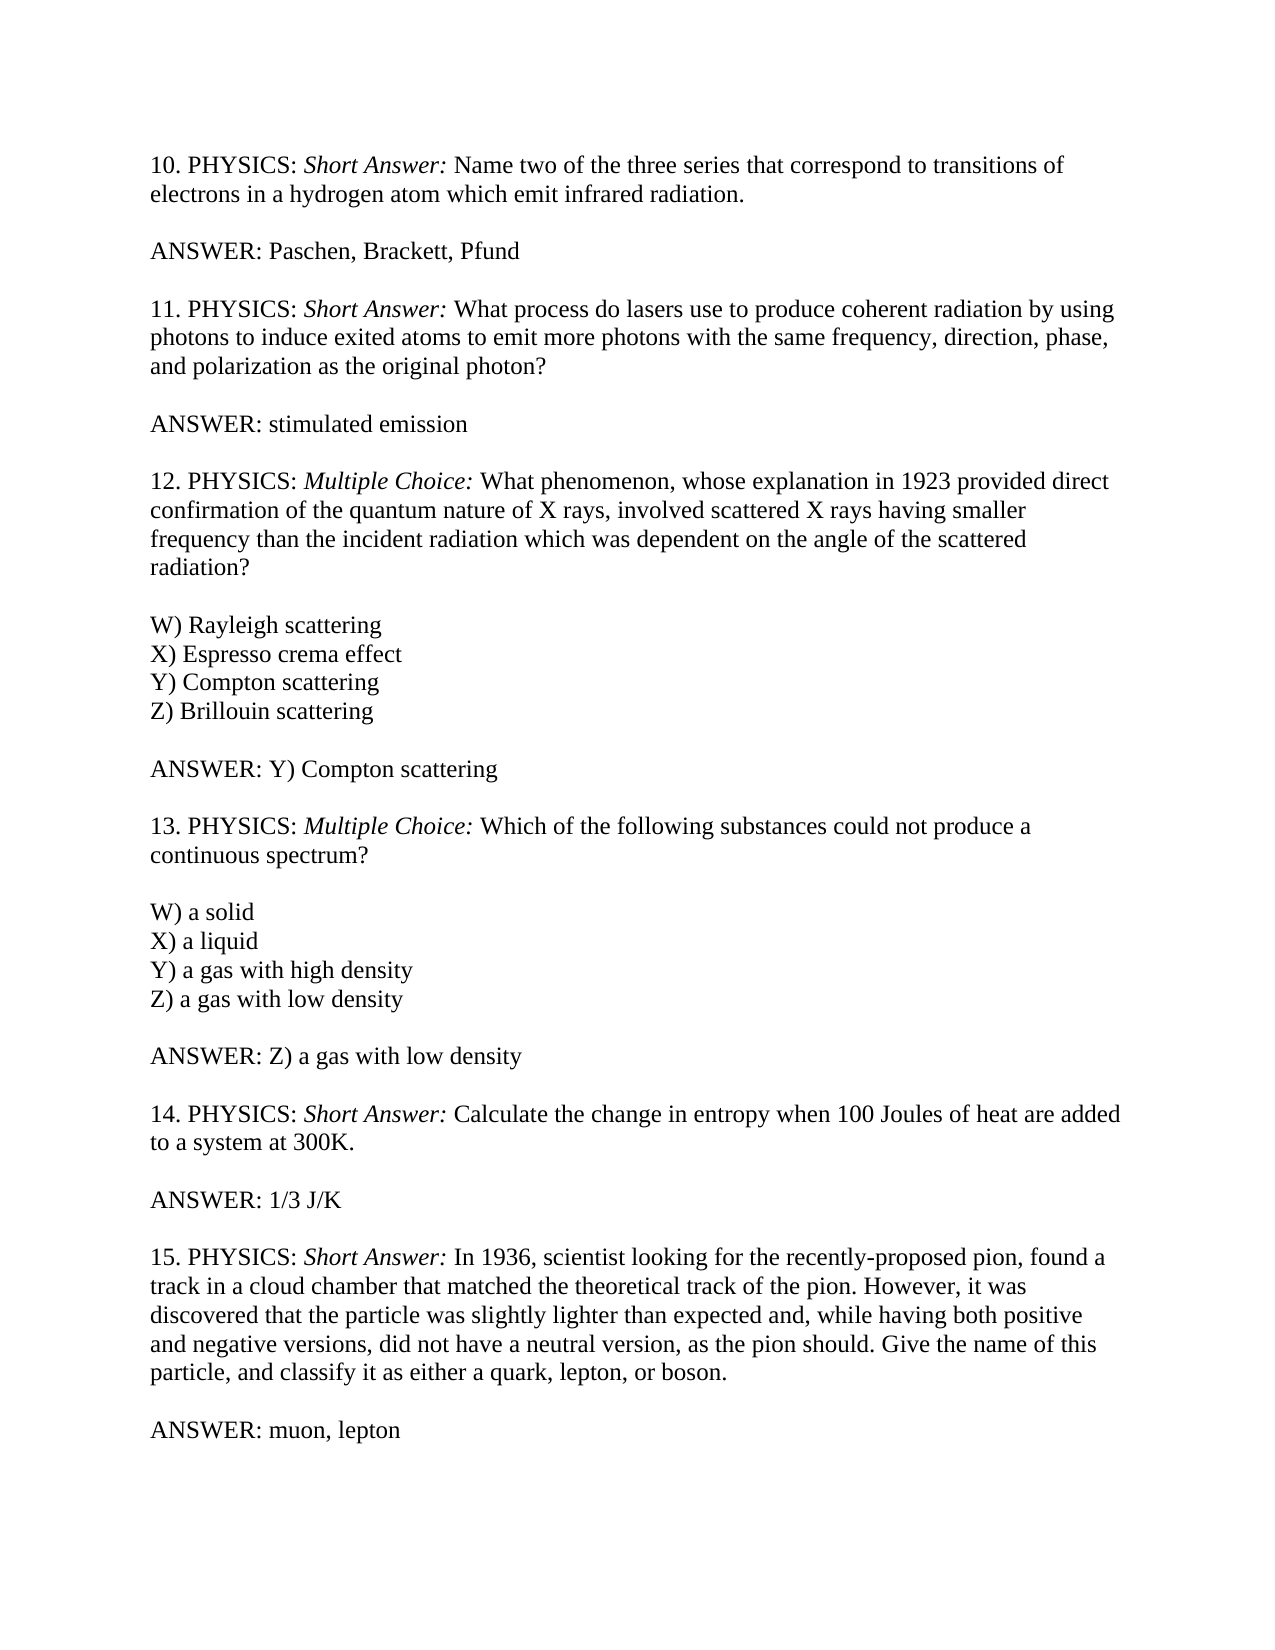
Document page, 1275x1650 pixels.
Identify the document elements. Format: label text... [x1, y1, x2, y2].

text Y) a gas with high density [150, 955, 1125, 984]
text X) a liquid [150, 926, 1125, 955]
text Z) Brillouin scattering [150, 696, 1125, 725]
text 12. PHYSICS: Multiple Choice: What phenomenon, whose explanation in 1923 provided direct confirmation of the quantum nature of X rays, involved scattered X rays having smaller frequency than the incident radiation which was dependent on the angle of the scattered radiation? W) Rayleigh scattering [150, 466, 1125, 639]
text 14. PHYSICS: Short Answer: Calculate the change in entropy when 100 Joules of heat are added to a system at 300K. ANSWER: 1/3 J/K 15. PHYSICS: Short Answer: In 1936, scientist looking for the recently-proposed pion, found a track in a cloud chamber that matched the theoretical track of the pion. However, it was discovered that the particle was slightly lighter than expected and, while having both positive and negative versions, did not have a neutral version, as the pion should. Give the name of this particle, and classify it as either a quark, lepton, or boson. ANSWER: muon, lepton [150, 1099, 1125, 1444]
text ANSWER: Y) Compton scattering [150, 754, 1125, 782]
text ANSWER: Paschen, Brackett, Pfund [150, 236, 1125, 265]
text Z) a gas with low density ANSWER: Z) a gas with low density [150, 984, 1125, 1070]
text X) Espresso crema effect Y) Compton scattering [150, 639, 1125, 696]
text 13. PHYSICS: Multiple Choice: Which of the following substances could not produce a continuous spectrum? W) a solid [150, 811, 1125, 926]
text 10. PHYSICS: Short Answer: Name two of the three series that correspond to transitions of electrons in a hydrogen atom which emit infrared radiation. [150, 150, 1125, 207]
text 11. PHYSICS: Short Answer: What process do lasers use to produce coherent radiation by using photons to induce exited atoms to emit more photons with the same frequency, direction, phase, and polarization as the original photon? [150, 294, 1125, 380]
text ANSWER: stimulated emission [150, 409, 1125, 437]
